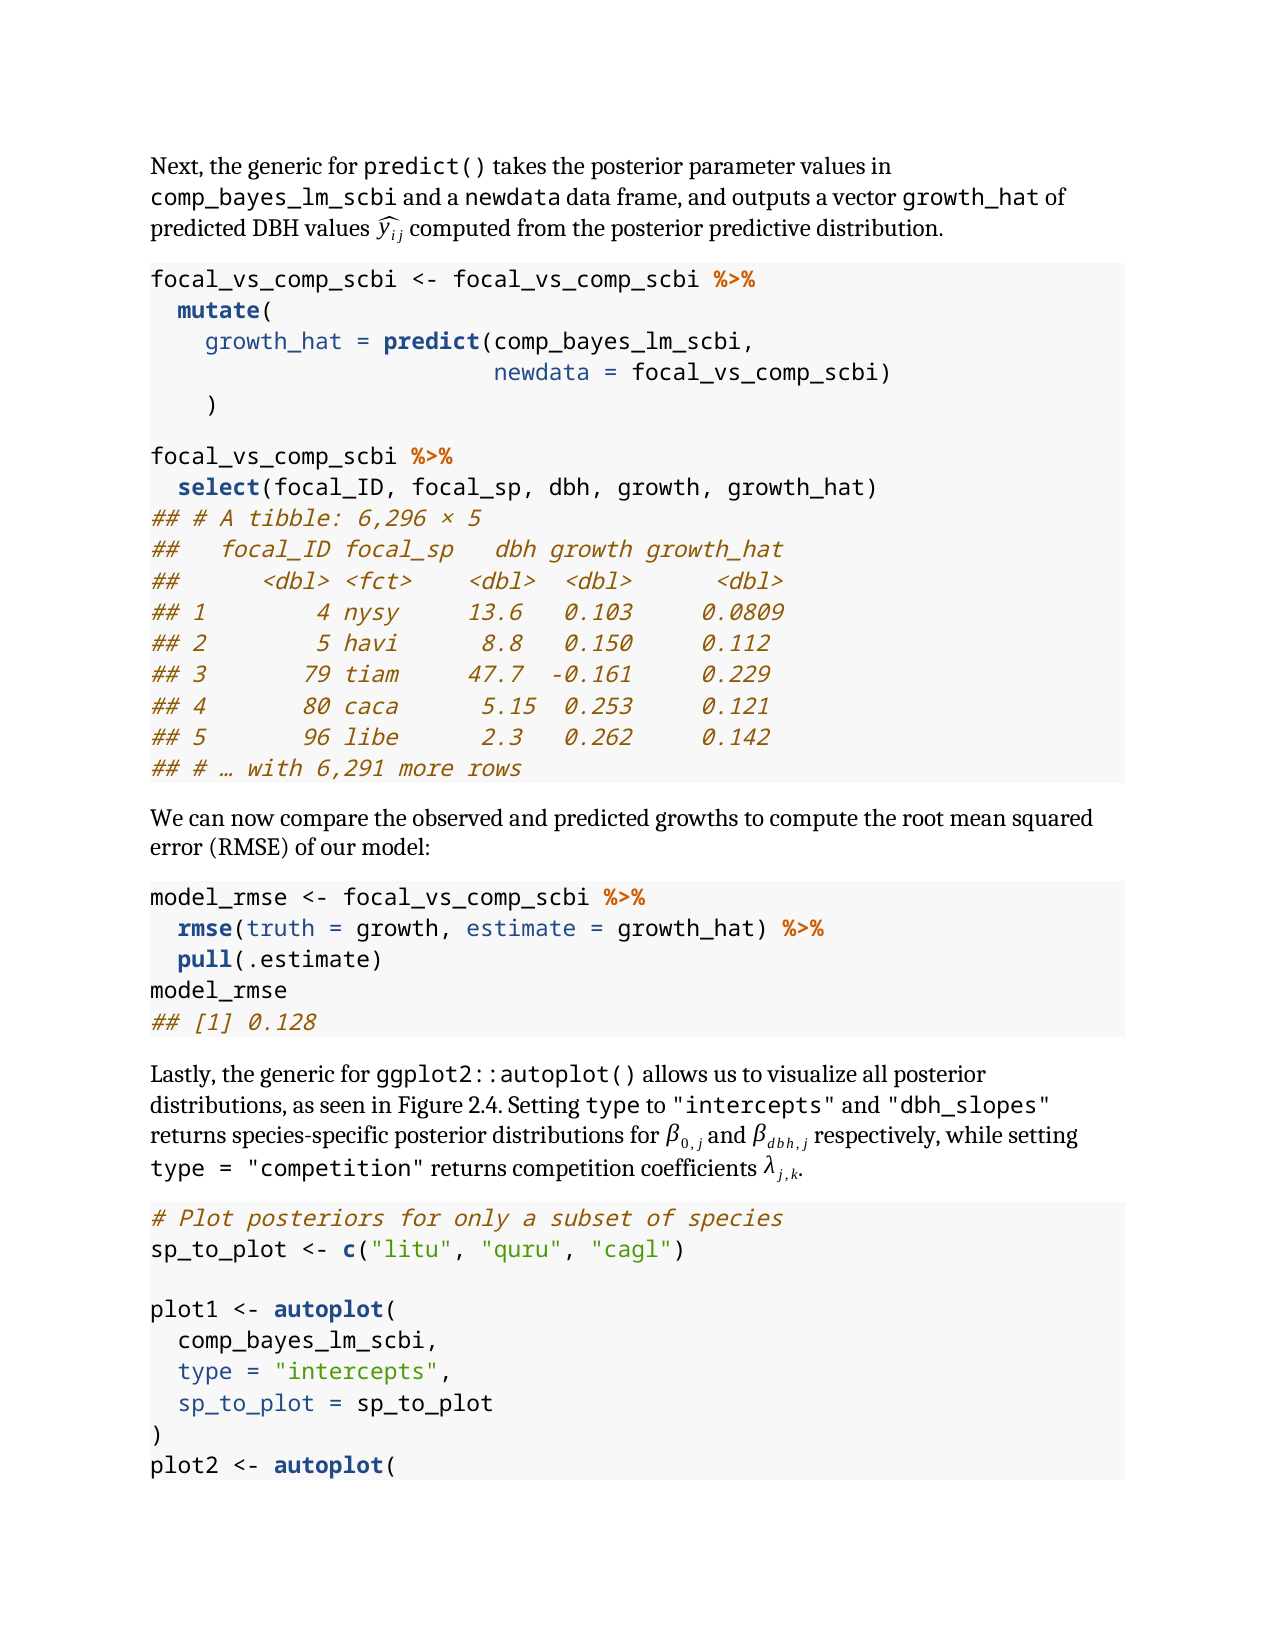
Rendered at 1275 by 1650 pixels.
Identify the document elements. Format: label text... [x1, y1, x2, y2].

text focal_vs_comp_scbi <- focal_vs_comp_scbi %>% mutate( growth_hat = predict(comp_bayes_lm_scbi, newdata = focal_vs_comp_scbi) ) [219, 263, 1125, 419]
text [150, 1202, 1125, 1480]
text Next, the generic for predict() takes the posterior parameter values in comp_bayes_lm_scbi and a newdata data frame, and outputs a vector growth_hat of predicted DBH values computed from the posterior predictive distribution. [150, 150, 1125, 244]
text focal_vs_comp_scbi %>% select(focal_ID, focal_sp, dbh, growth, growth_hat) ## # A tibble: 6,296 × 5 ## focal_ID focal_sp dbh growth growth_hat ## <dbl> <fct> <dbl> <dbl> <dbl> ## 1 4 nysy 13.6 0.103 0.0809 ## 2 5 havi 8.8 0.150 0.112 ## 3 79 tiam 47.7 -0.161 0.229 ## 4 80 caca 5.15 0.253 0.121 ## 5 96 libe 2.3 0.262 0.142 ## # … with 6,291 more rows [150, 440, 1125, 783]
text We can now compare the observed and predicted growths to compute the root mean squared error (RMSE) of our model: [150, 804, 1125, 862]
text model_rmse <- focal_vs_comp_scbi %>% rmse(truth = growth, estimate = growth_hat) %>% pull(.estimate) model_rmse ## [1] 0.128 [287, 881, 1125, 1037]
text Lastly, the generic for ggplot2::autoplot() allows us to visualize all posterior distributions, as seen in Figure 2.4. Setting type to "intercepts" and "dbh_slopes" returns species-specific posterior distributions for and respectively, while setting type = "competition" returns competition coefficients . [150, 1058, 1125, 1183]
